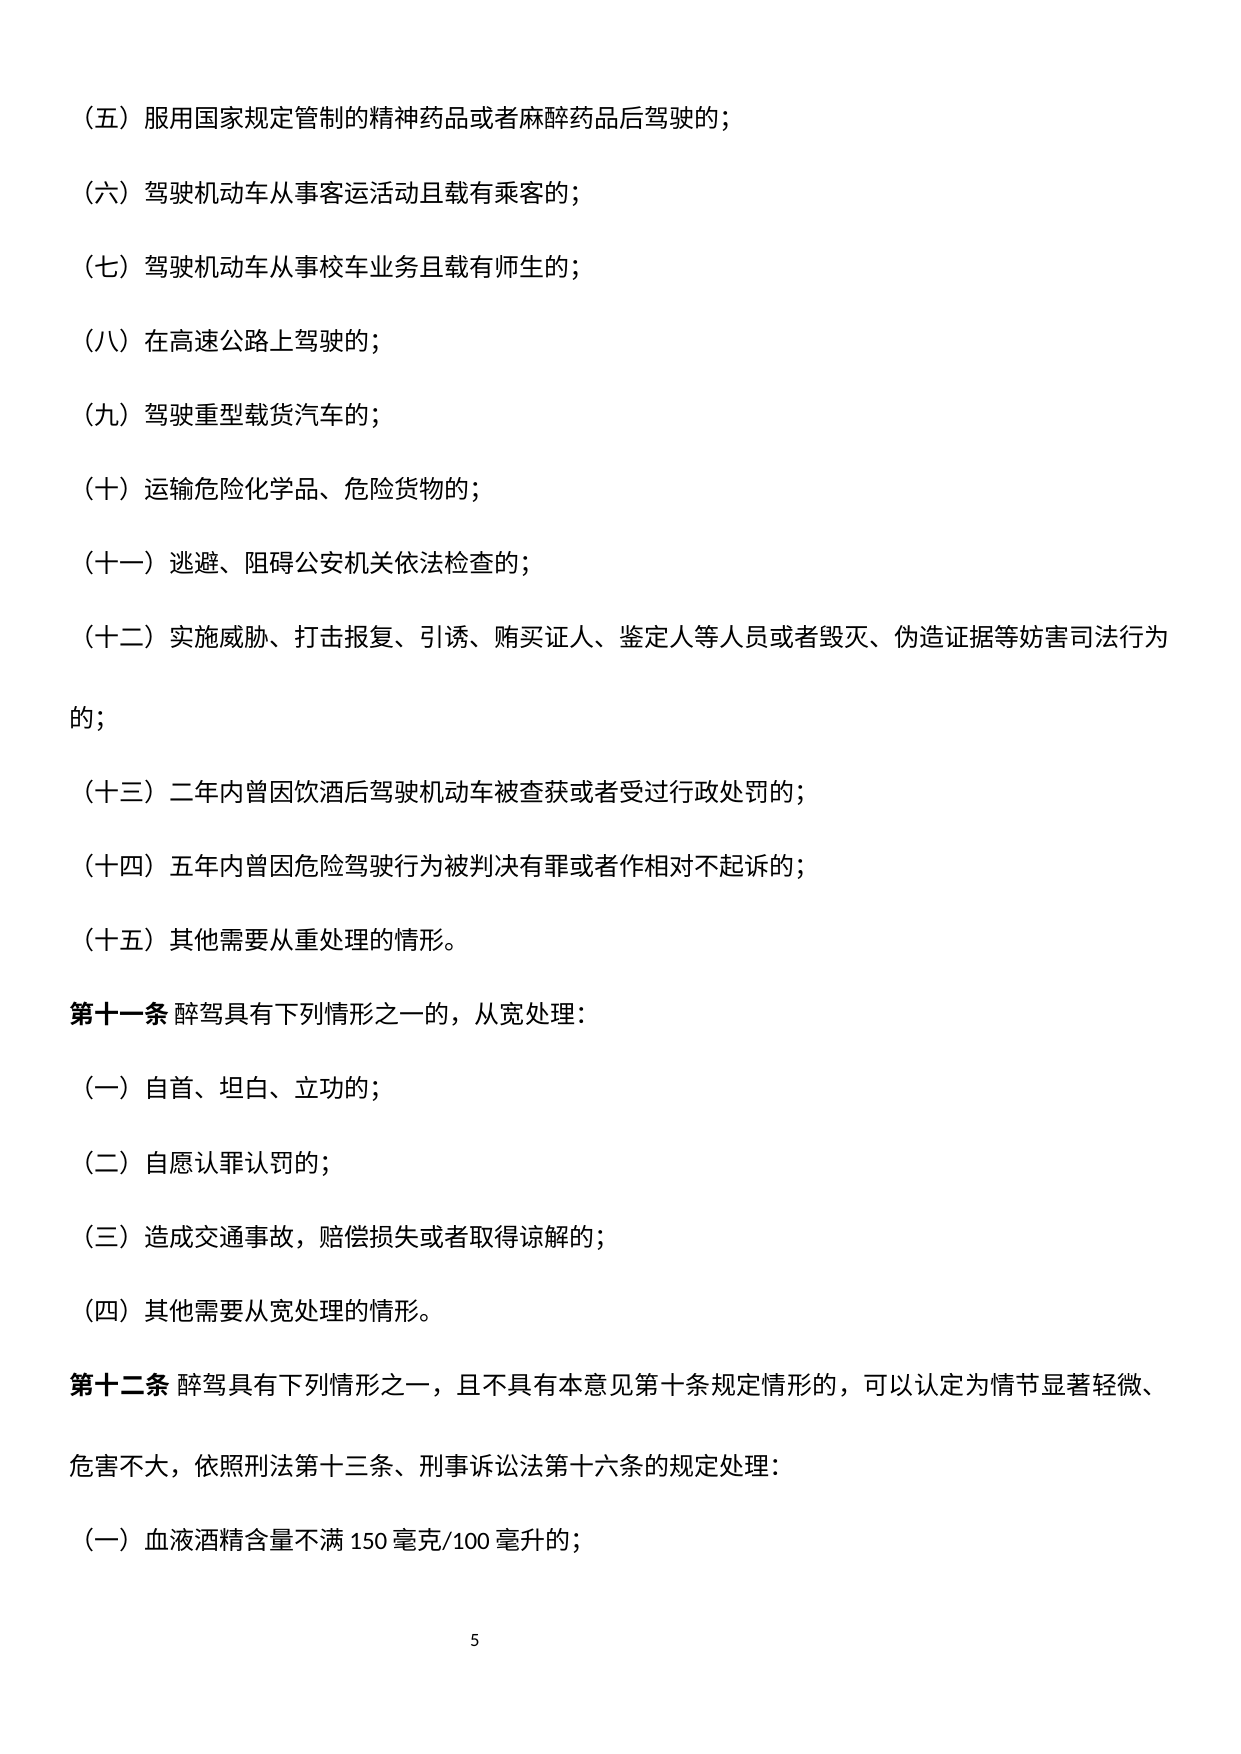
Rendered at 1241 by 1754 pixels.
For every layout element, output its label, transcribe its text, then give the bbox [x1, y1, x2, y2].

text （三）造成交通事故，赔偿损失或者取得谅解的； [69, 1203, 1171, 1268]
text （十）运输危险化学品、危险货物的； [69, 455, 1171, 520]
text （十四）五年内曾因危险驾驶行为被判决有罪或者作相对不起诉的； [69, 832, 1171, 897]
text （四）其他需要从宽处理的情形。 [69, 1277, 1171, 1342]
text （八）在高速公路上驾驶的； [69, 307, 1171, 372]
text （五）服用国家规定管制的精神药品或者麻醉药品后驾驶的； [69, 84, 1171, 149]
text （二）自愿认罪认罚的； [69, 1129, 1171, 1194]
text （十一）逃避、阻碍公安机关依法检查的； [69, 529, 1171, 594]
text （一）自首、坦白、立功的； [69, 1054, 1171, 1119]
text （十三）二年内曾因饮酒后驾驶机动车被查获或者受过行政处罚的； [69, 758, 1171, 823]
text （十五）其他需要从重处理的情形。 [69, 906, 1171, 971]
text （七）驾驶机动车从事校车业务且载有师生的； [69, 233, 1171, 298]
text （九）驾驶重型载货汽车的； [69, 381, 1171, 446]
text （十二）实施威胁、打击报复、引诱、贿买证人、鉴定人等人员或者毁灭、伪造证据等妨害司法行为的； [69, 603, 1171, 749]
text （六）驾驶机动车从事客运活动且载有乘客的； [69, 159, 1171, 224]
text （一）血液酒精含量不满150毫克/100毫升的； [69, 1506, 1171, 1571]
text 第十二条 醉驾具有下列情形之一，且不具有本意见第十条规定情形的，可以认定为情节显著轻微、危害不大，依照刑法第十三条、刑事诉讼法第十六条的规定处理： [69, 1351, 1171, 1497]
text 第十一条 醉驾具有下列情形之一的，从宽处理： [69, 981, 1171, 1046]
